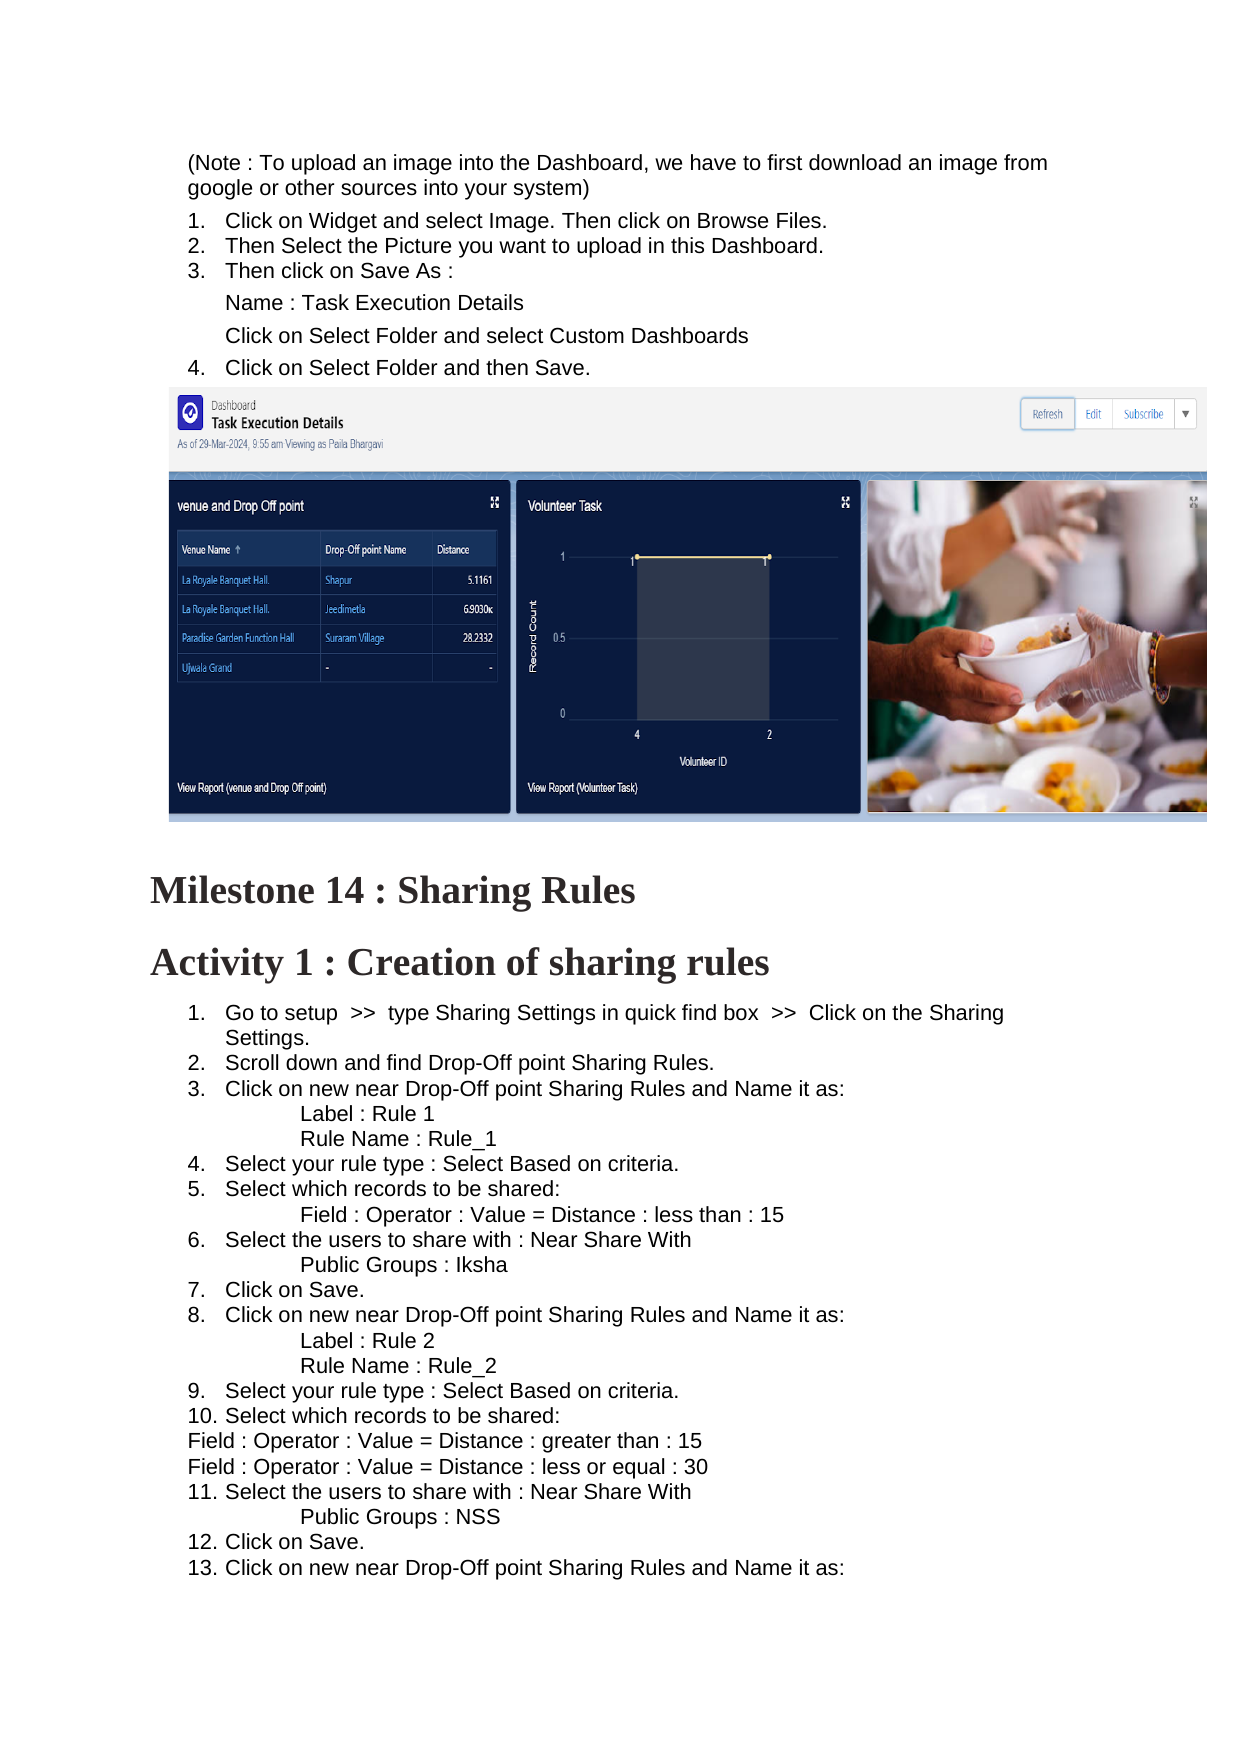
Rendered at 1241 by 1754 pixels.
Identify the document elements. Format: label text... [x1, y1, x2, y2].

text Public Groups : NSS [300, 1504, 1081, 1529]
list Click on Widget and select Image. Then click on Browse Files. [187, 207, 1090, 233]
list Select which records to be shared: [187, 1176, 1081, 1202]
list Select your rule type : Select Based on criteria. [187, 1378, 1081, 1403]
text (Note : To upload an image into the Dashboard, we have to first download an image from google or other sources into your system) [187, 150, 1090, 200]
text Rule Name : Rule_2 [300, 1353, 1081, 1378]
list Scroll down and find Drop-Off point Sharing Rules. [187, 1050, 1081, 1076]
text Label : Rule 1 [300, 1101, 1081, 1126]
list Click on Select Folder and then Save. [187, 355, 1090, 380]
list Go to setup >> type Sharing Settings in quick find box >> Click on the Sharing Settings. [187, 1000, 1081, 1050]
list Then click on Save As : [187, 258, 1090, 283]
text Public Groups : Iksha [300, 1252, 1081, 1277]
list Click on new near Drop-Off point Sharing Rules and Name it as: [187, 1076, 1081, 1101]
text Click on Select Folder and select Custom Dashboards [225, 322, 1090, 348]
list Then Select the Picture you want to upload in this Dashboard. [187, 233, 1090, 258]
text Activity 1 : Creation of sharing rules [150, 937, 1090, 984]
list Select your rule type : Select Based on criteria. [187, 1151, 1081, 1176]
list Select the users to share with : Near Share With [187, 1479, 1081, 1504]
list Click on new near Drop-Off point Sharing Rules and Name it as: [187, 1302, 1081, 1328]
subtitle Milestone 14 : Sharing Rules [150, 853, 1090, 912]
text Rule Name : Rule_1 [300, 1126, 1081, 1151]
list Click on new near Drop-Off point Sharing Rules and Name it as: [187, 1554, 1081, 1580]
list Select which records to be shared: [187, 1403, 1081, 1428]
list Select the users to share with : Near Share With [187, 1227, 1081, 1252]
text Field : Operator : Value = Distance : less or equal : 30 [187, 1454, 1081, 1479]
list Click on Save. [187, 1277, 1081, 1302]
text Name : Task Execution Details [225, 290, 1090, 315]
text Label : Rule 2 [300, 1328, 1081, 1353]
list Click on Save. [187, 1529, 1081, 1554]
picture [168, 387, 1207, 822]
text Field : Operator : Value = Distance : greater than : 15 [187, 1428, 1081, 1454]
text Field : Operator : Value = Distance : less than : 15 [300, 1202, 1081, 1227]
